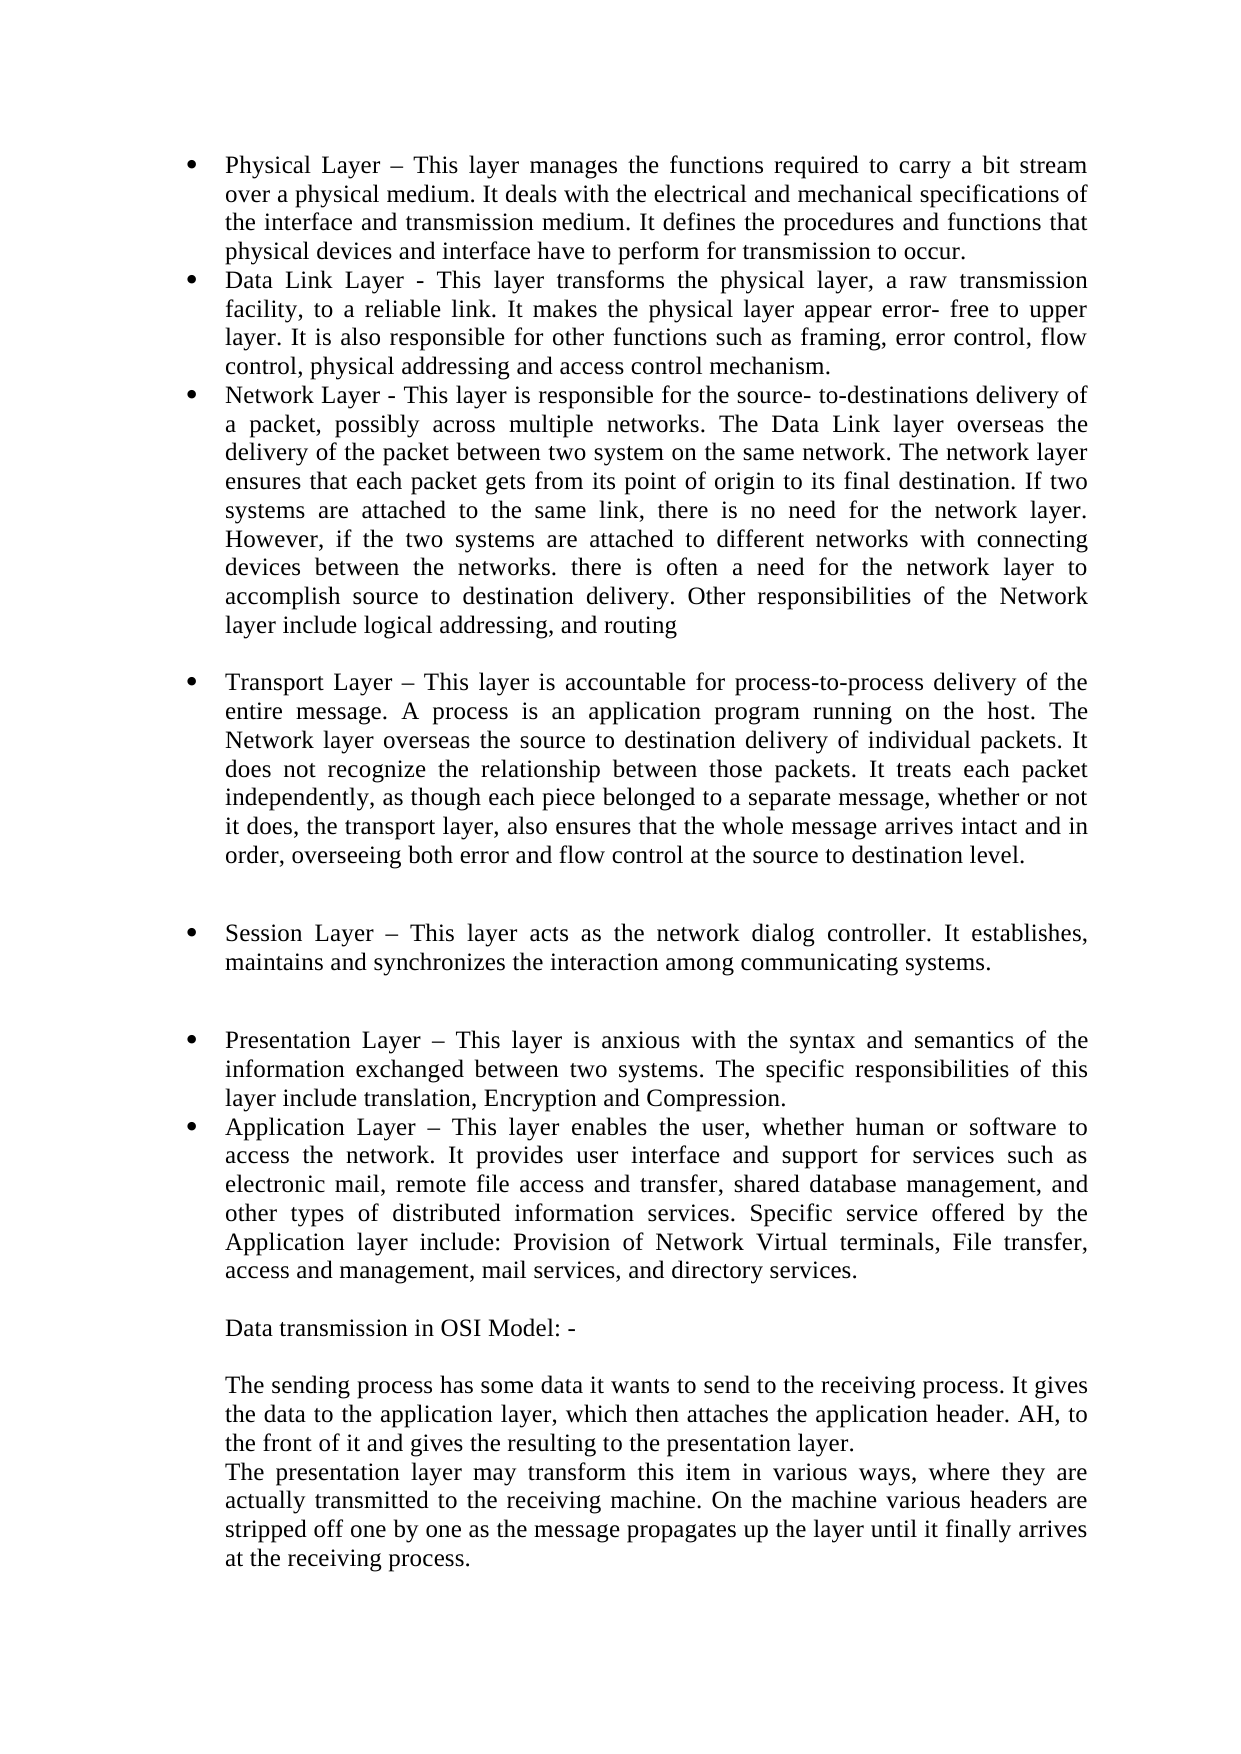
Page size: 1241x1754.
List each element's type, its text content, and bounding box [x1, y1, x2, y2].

list Network Layer - This layer is responsible for the source- to-destinations delivery of a packet, possibly across multiple networks. The Data Link layer overseas the delivery of the packet between two system on the same network. The network layer ensures that each packet gets from its point of origin to its final destination. If two systems are attached to the same link, there is no need for the network layer. However, if the two systems are attached to different networks with connecting devices between the networks. there is often a need for the network layer to accomplish source to destination delivery. Other responsibilities of the Network layer include logical addressing, and routing [187, 380, 1090, 639]
list Transport Layer – This layer is accountable for process-to-process delivery of the entire message. A process is an application program running on the host. The Network layer overseas the source to destination delivery of individual packets. It does not recognize the relationship between those packets. It treats each packet independently, as though each piece belonged to a separate message, whether or not it does, the transport layer, also ensures that the whole message arrives intact and in order, overseeing both error and flow control at the source to destination level. [187, 667, 1090, 869]
text The presentation layer may transform this item in various ways, where they are actually transmitted to the receiving machine. On the machine various headers are stripped off one by one as the message propagates up the layer until it finally arrives at the receiving process. [225, 1457, 1090, 1572]
list Session Layer – This layer acts as the network dialog controller. It establishes, maintains and synchronizes the interaction among communicating systems. [187, 918, 1090, 976]
list Physical Layer – This layer manages the functions required to carry a bit stream over a physical medium. It deals with the electrical and mechanical specifications of the interface and transmission medium. It defines the procedures and functions that physical devices and interface have to perform for transmission to occur. [187, 150, 1090, 265]
list Presentation Layer – This layer is anxious with the syntax and semantics of the information exchanged between two systems. The specific responsibilities of this layer include translation, Encryption and Compression. [187, 1025, 1090, 1112]
list Data Link Layer - This layer transforms the physical layer, a raw transmission facility, to a reliable link. It makes the physical layer appear error- free to upper layer. It is also responsible for other functions such as framing, error control, flow control, physical addressing and access control mechanism. [187, 265, 1090, 380]
text The sending process has some data it wants to send to the receiving process. It gives the data to the application layer, which then attaches the application header. AH, to the front of it and gives the resulting to the presentation layer. [225, 1370, 1090, 1457]
list Application Layer – This layer enables the user, whether human or software to access the network. It provides user interface and support for services such as electronic mail, remote file access and transfer, shared database management, and other types of distributed information services. Specific service offered by the Application layer include: Provision of Network Virtual terminals, File transfer, access and management, mail services, and directory services. [187, 1112, 1090, 1284]
text Data transmission in OSI Model: - [225, 1313, 1090, 1342]
